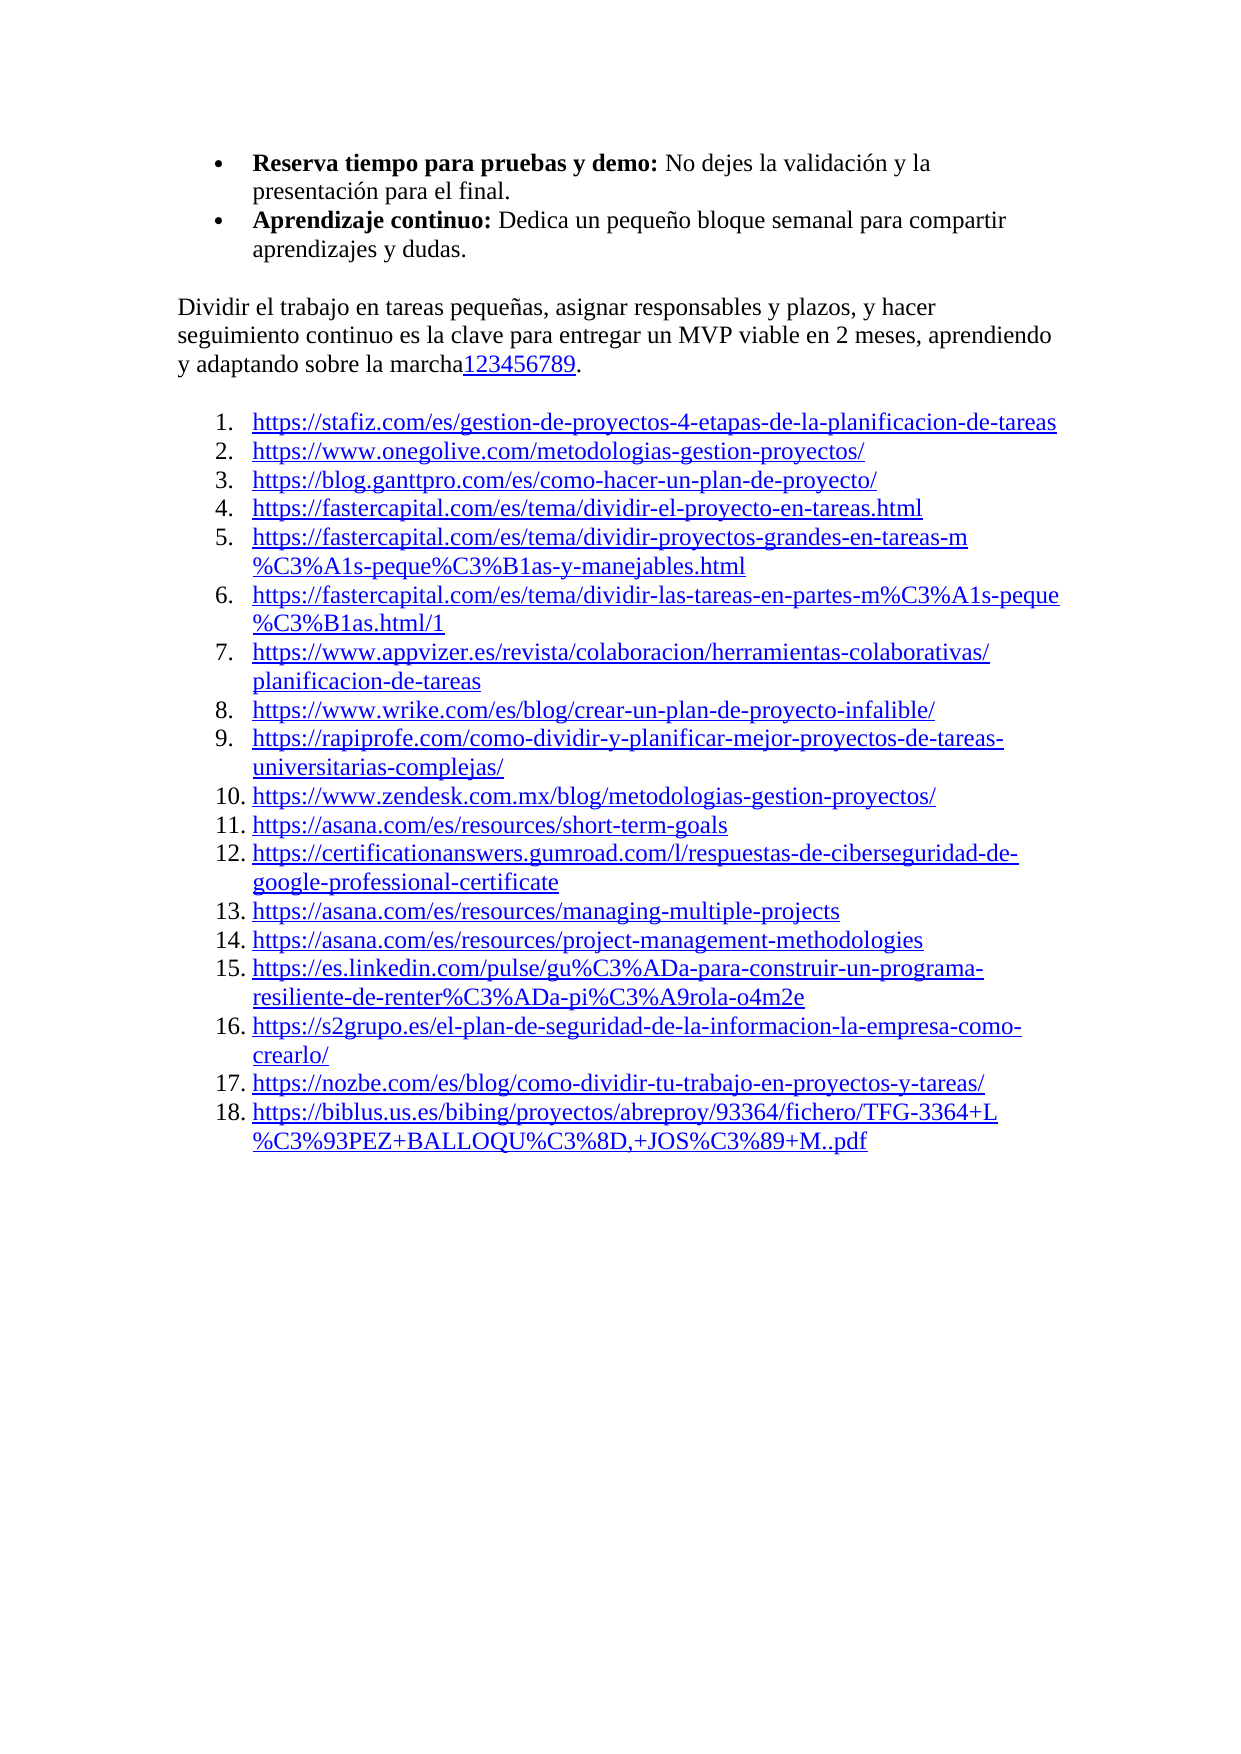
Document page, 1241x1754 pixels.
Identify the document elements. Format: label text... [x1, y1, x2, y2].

list https://asana.com/es/resources/project-management-methodologies [215, 925, 1063, 953]
list https://asana.com/es/resources/short-term-goals [215, 810, 1063, 838]
list https://stafiz.com/es/gestion-de-proyectos-4-etapas-de-la-planificacion-de-tareas [215, 407, 1063, 436]
list Reserva tiempo para pruebas y demo: No dejes la validación y la presentación para el final. [215, 148, 1063, 205]
list https://asana.com/es/resources/managing-multiple-projects [215, 896, 1063, 925]
list https://nozbe.com/es/blog/como-dividir-tu-trabajo-en-proyectos-y-tareas/ [215, 1068, 1063, 1097]
list https://s2grupo.es/el-plan-de-seguridad-de-la-informacion-la-empresa-como-crearlo/ [215, 1011, 1063, 1068]
list https://fastercapital.com/es/tema/dividir-proyectos-grandes-en-tareas-m%C3%A1s-peque%C3%B1as-y-manejables.html [215, 522, 1063, 580]
text Dividir el trabajo en tareas pequeñas, asignar responsables y plazos, y hacer seguimiento continuo es la clave para entregar un MVP viable en 2 meses, aprendiendo y adaptando sobre la marcha123456789. [177, 292, 1063, 378]
list https://www.zendesk.com.mx/blog/metodologias-gestion-proyectos/ [215, 781, 1063, 810]
list https://fastercapital.com/es/tema/dividir-las-tareas-en-partes-m%C3%A1s-peque%C3%B1as.html/1 [215, 580, 1063, 637]
list https://certificationanswers.gumroad.com/l/respuestas-de-ciberseguridad-de-google-professional-certificate [215, 838, 1063, 896]
list https://www.wrike.com/es/blog/crear-un-plan-de-proyecto-infalible/ [215, 695, 1063, 723]
list https://www.onegolive.com/metodologias-gestion-proyectos/ [215, 436, 1063, 465]
list https://biblus.us.es/bibing/proyectos/abreproy/93364/fichero/TFG-3364+L%C3%93PEZ+BALLOQU%C3%8D,+JOS%C3%89+M..pdf [215, 1097, 1063, 1155]
list https://fastercapital.com/es/tema/dividir-el-proyecto-en-tareas.html [215, 493, 1063, 522]
list https://rapiprofe.com/como-dividir-y-planificar-mejor-proyectos-de-tareas-universitarias-complejas/ [215, 723, 1063, 781]
list https://es.linkedin.com/pulse/gu%C3%ADa-para-construir-un-programa-resiliente-de-renter%C3%ADa-pi%C3%A9rola-o4m2e [215, 953, 1063, 1011]
list https://blog.ganttpro.com/es/como-hacer-un-plan-de-proyecto/ [215, 465, 1063, 493]
list https://www.appvizer.es/revista/colaboracion/herramientas-colaborativas/planificacion-de-tareas [215, 637, 1063, 695]
list Aprendizaje continuo: Dedica un pequeño bloque semanal para compartir aprendizajes y dudas. [215, 205, 1063, 263]
